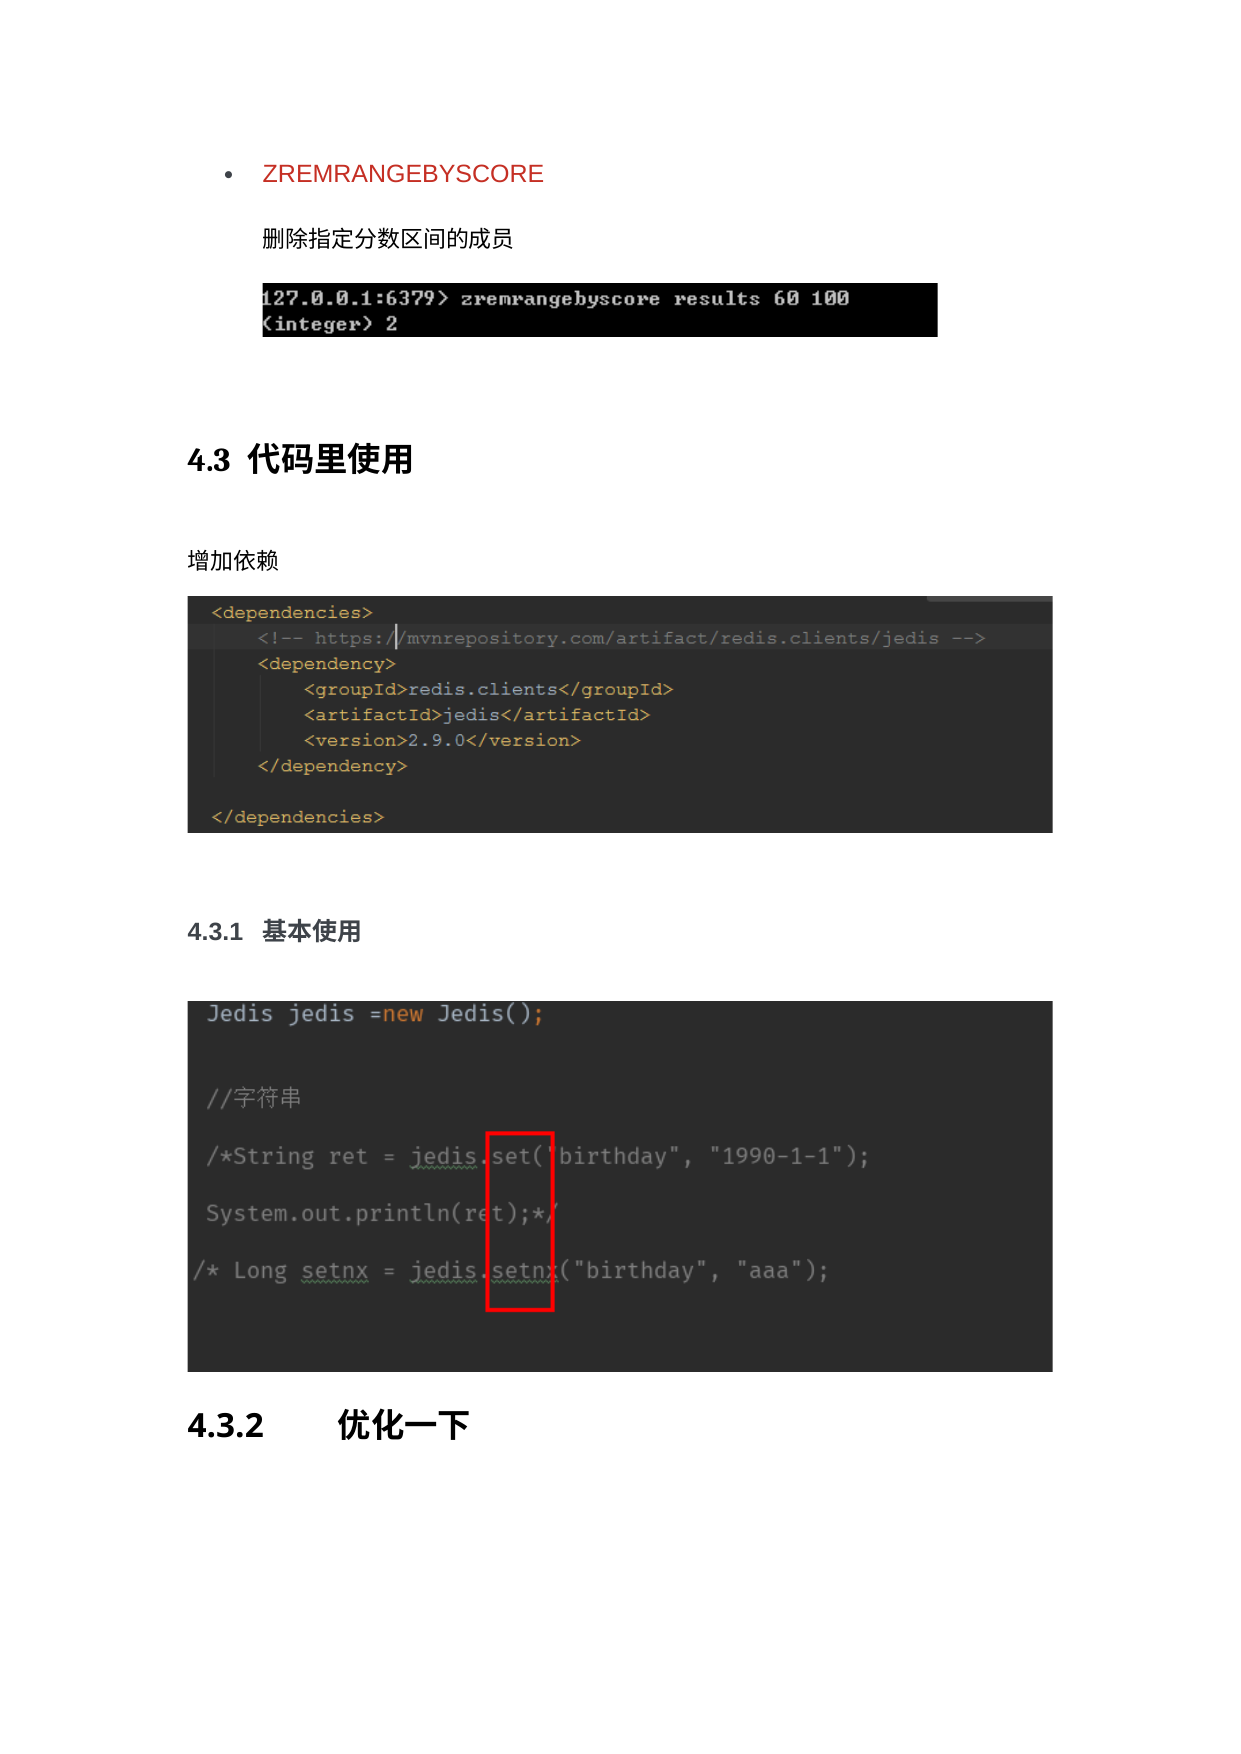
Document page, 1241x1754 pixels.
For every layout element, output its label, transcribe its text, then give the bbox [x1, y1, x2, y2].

subtitle 优化一下 [187, 1399, 1053, 1447]
picture [187, 596, 1053, 833]
subtitle 基本使用 [187, 912, 1053, 948]
picture [262, 283, 938, 337]
subtitle 代码里使用 [187, 432, 1053, 481]
picture [187, 1001, 1053, 1372]
text 增加依赖 [187, 543, 1053, 576]
list ZREMRANGEBYSCORE [225, 150, 1053, 187]
text 删除指定分数区间的成员 [262, 217, 1053, 254]
